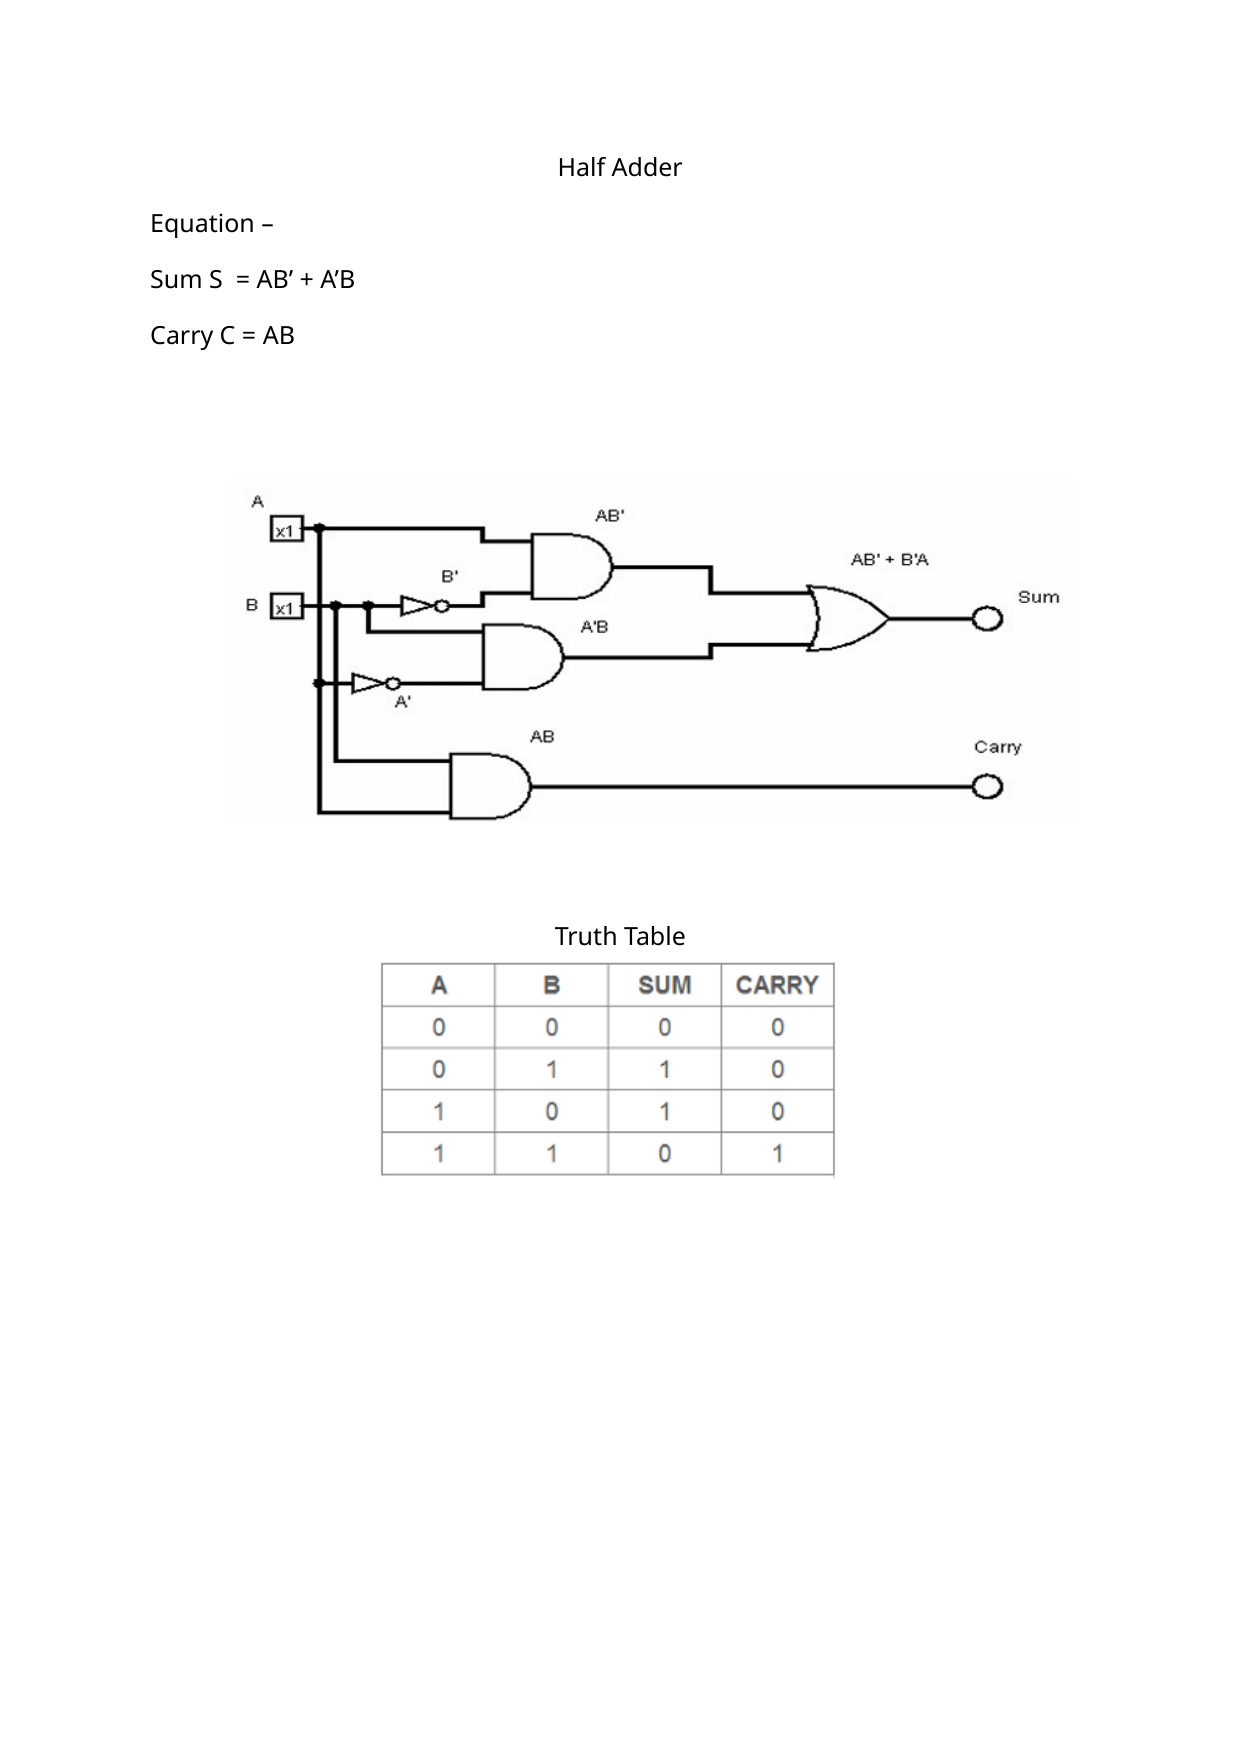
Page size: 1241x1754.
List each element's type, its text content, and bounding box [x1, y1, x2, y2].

picture [150, 429, 1091, 842]
text Carry C = AB [150, 317, 1090, 352]
picture [369, 957, 871, 1182]
text Half Adder [150, 150, 1090, 184]
text Sum S = AB’ + A’B [150, 262, 1090, 296]
text Equation – [150, 206, 1090, 240]
